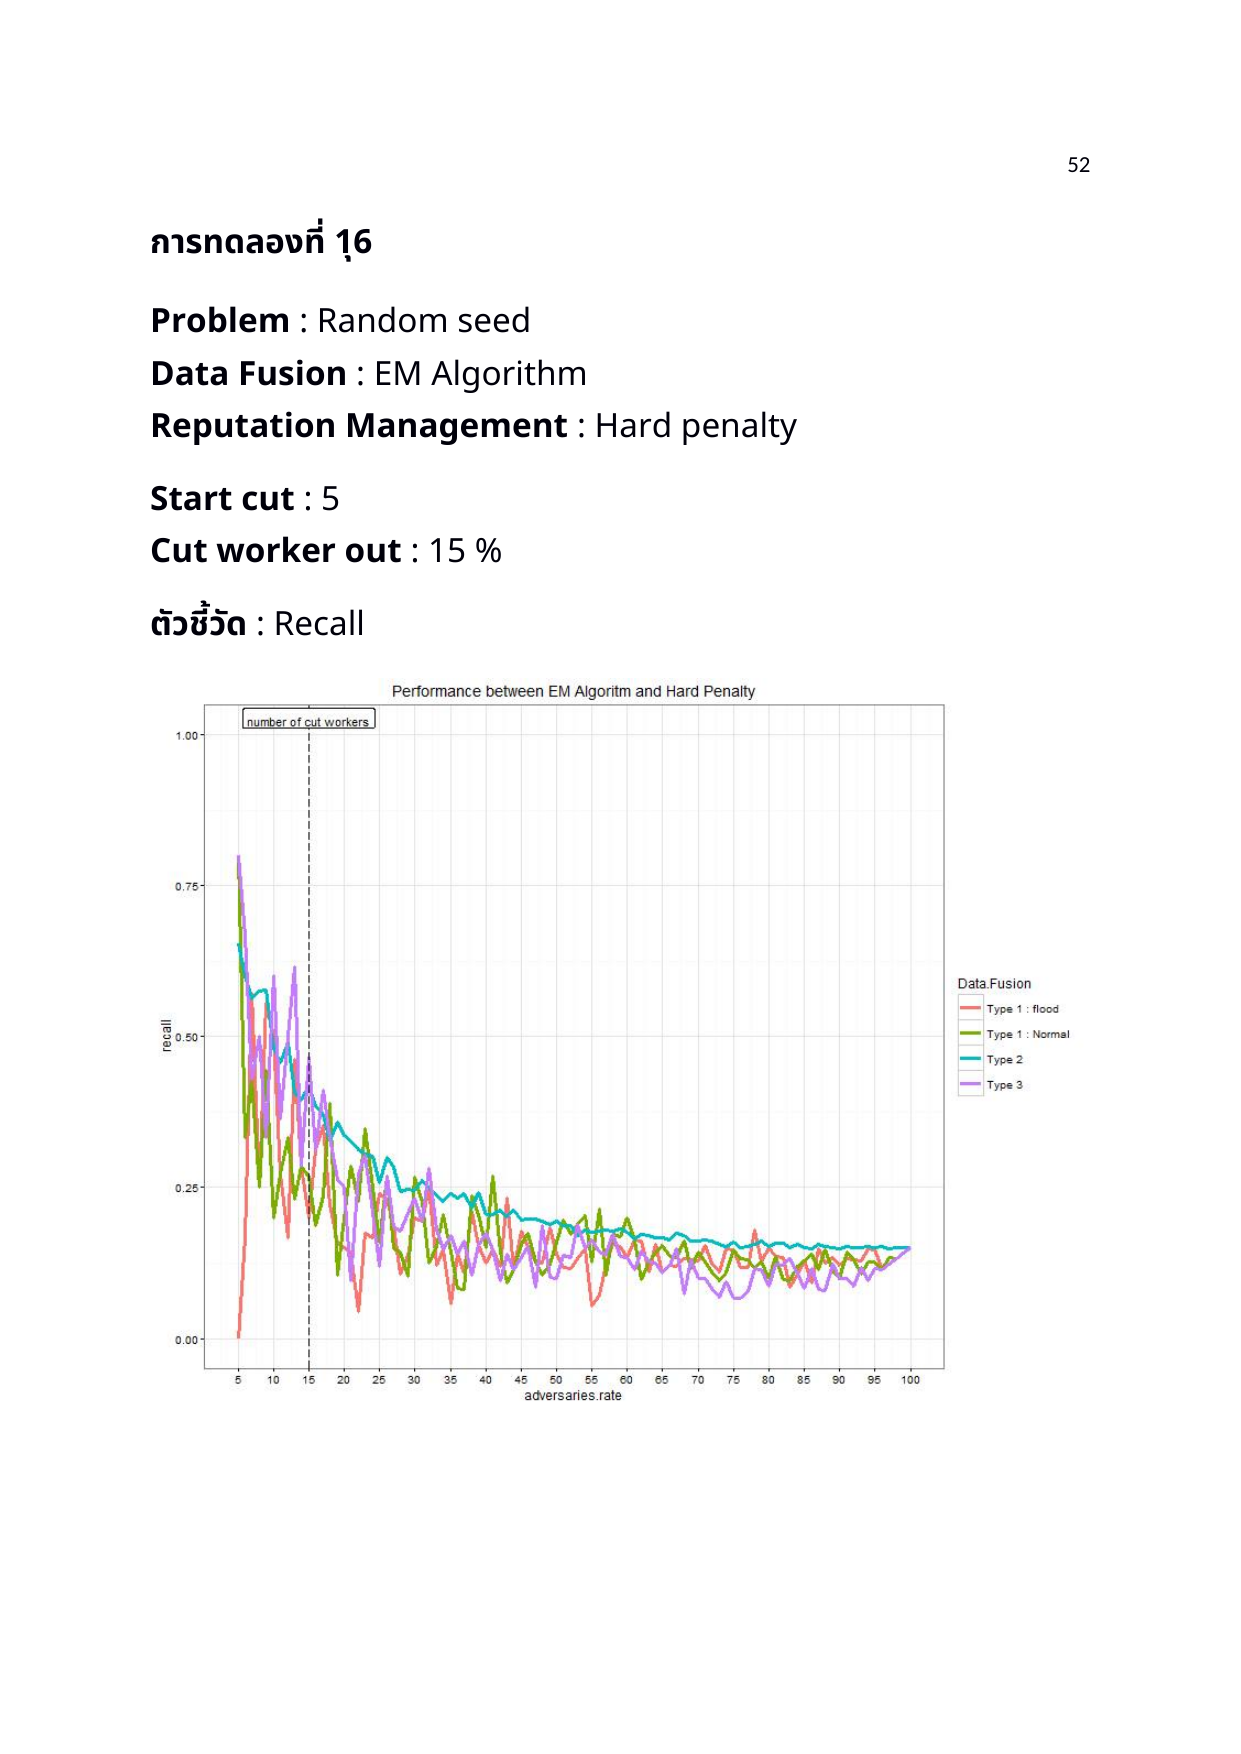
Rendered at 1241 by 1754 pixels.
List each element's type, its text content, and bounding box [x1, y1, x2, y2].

text ตัวชี้วัด : Recall [150, 600, 1090, 650]
text Start cut : 5 Cut worker out : 15 % [150, 474, 1090, 572]
picture [150, 678, 1091, 1409]
text การทดลองที่ 1ุ6 [150, 218, 1090, 269]
text Problem : Random seed Data Fusion : EM Algorithm Reputation Management : Hard penalty [150, 297, 1090, 447]
